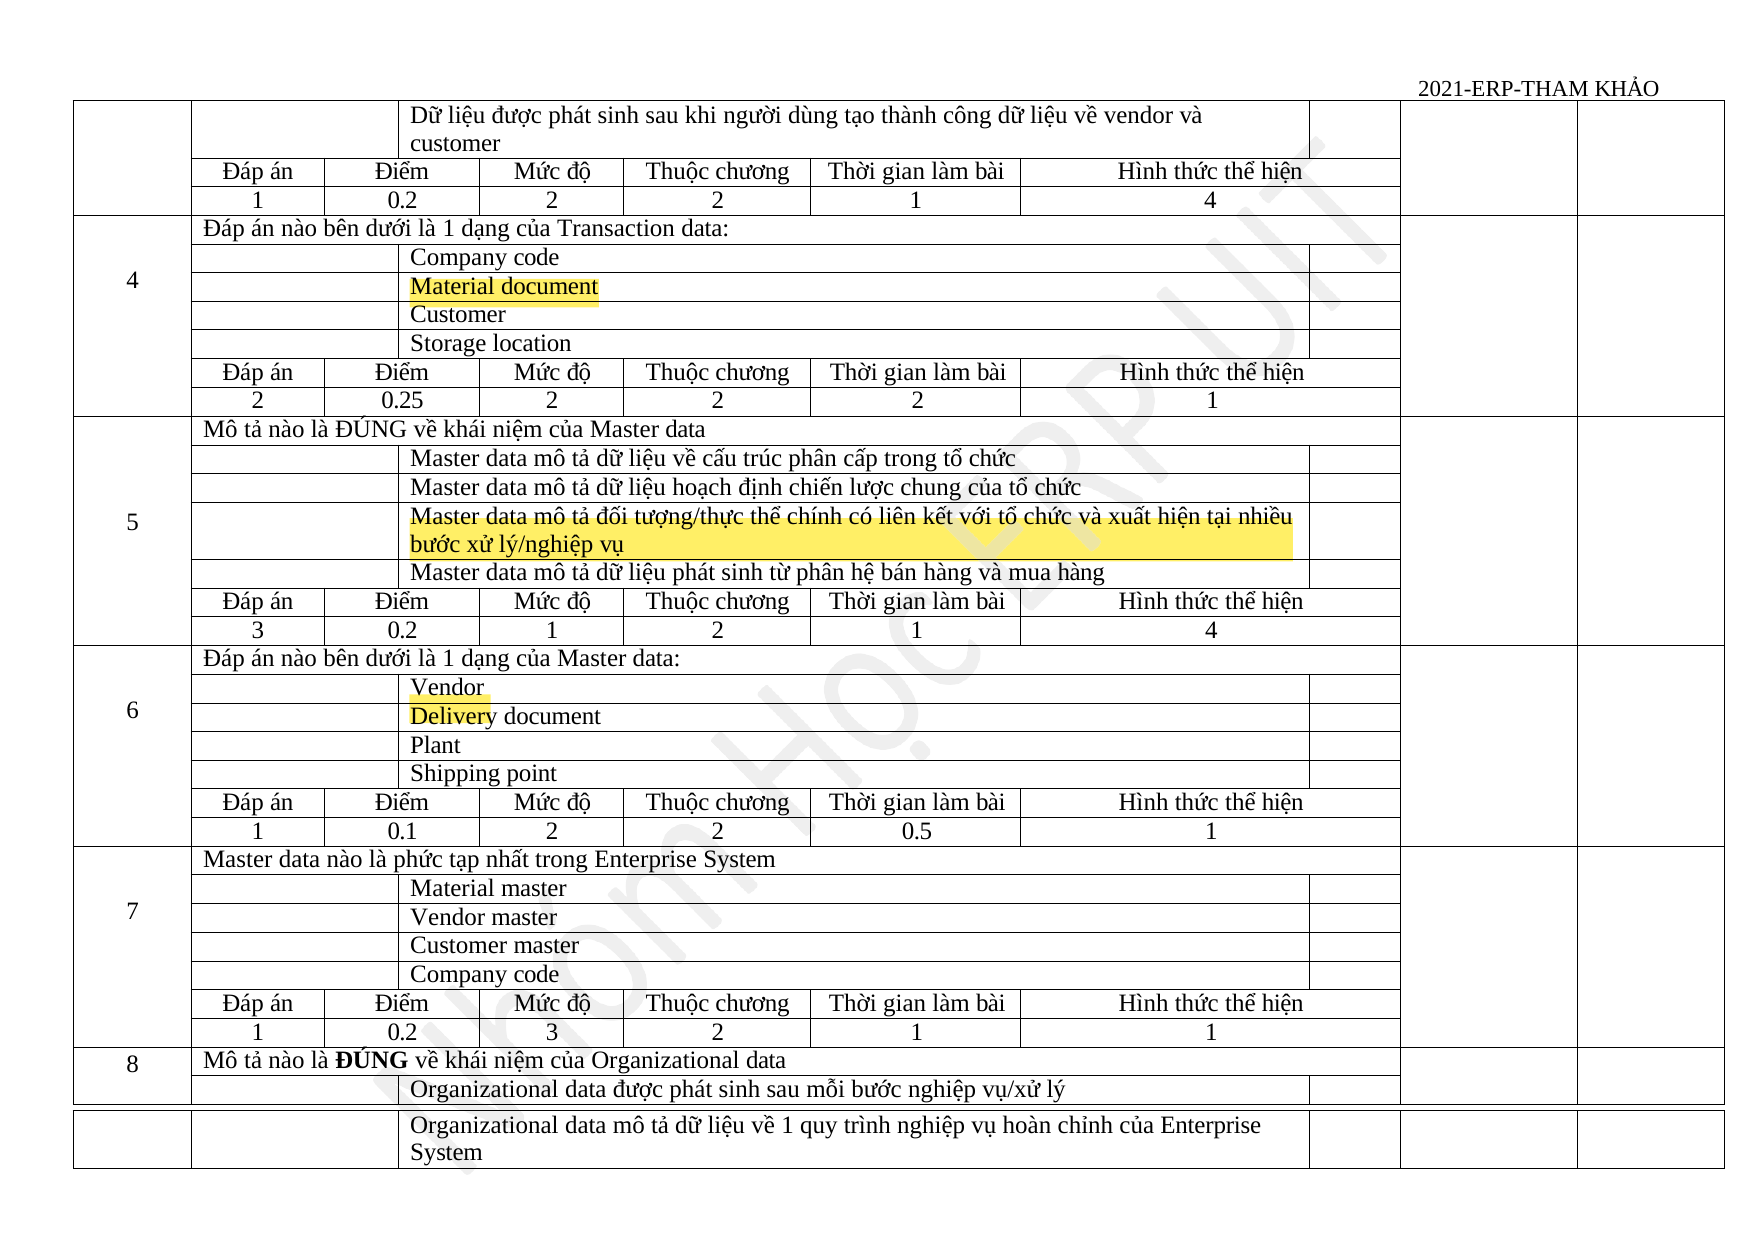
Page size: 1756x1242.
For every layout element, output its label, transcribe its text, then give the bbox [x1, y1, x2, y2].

table_header [74, 1111, 191, 1168]
table_cell Storage location [399, 330, 1309, 358]
table_cell [1310, 503, 1400, 559]
table_cell [192, 675, 398, 702]
table_cell [192, 503, 398, 559]
table_cell Organizational data được phát sinh sau mỗi bước nghiệp vụ/xử lý [399, 1076, 1309, 1104]
table_header Dữ liệu được phát sinh sau khi người dùng tạo thành công dữ liệu về vendor và customer [399, 101, 1309, 157]
table_cell Material document [399, 273, 1309, 301]
table_cell 1 [811, 1019, 1020, 1047]
table_cell [1310, 302, 1400, 329]
table_cell [192, 560, 398, 587]
table_cell Hình thức thể hiện [1021, 789, 1400, 817]
table_cell [1310, 446, 1400, 473]
table_cell 2 [624, 187, 810, 215]
table_cell Company code [399, 245, 1309, 272]
table_cell [1310, 732, 1400, 760]
table_cell 0.1 [325, 818, 479, 846]
table_cell Đáp án nào bên dưới là 1 dạng của Transaction data: [192, 216, 1400, 244]
table_cell Mức độ [480, 589, 623, 616]
table_cell [192, 446, 398, 473]
table_cell 0.2 [325, 617, 479, 645]
table_cell [1310, 474, 1400, 502]
table_cell Mức độ [480, 159, 623, 186]
table_cell 5 [74, 417, 191, 645]
table_cell [1310, 761, 1400, 788]
table_cell Hình thức thể hiện [1021, 990, 1400, 1018]
table_cell [1310, 560, 1400, 587]
table_cell [192, 245, 398, 272]
picture [373, 1169, 1387, 1175]
table_cell Đáp án [192, 789, 324, 817]
table_cell 1 [192, 1019, 324, 1047]
table_cell [1310, 675, 1400, 702]
table_header Organizational data mô tả dữ liệu về 1 quy trình nghiệp vụ hoàn chỉnh của Enterprise System [399, 1111, 1309, 1167]
table_cell Điểm [325, 789, 479, 817]
table_cell 8 [74, 1048, 191, 1104]
table_cell [192, 330, 398, 358]
table_cell [1310, 875, 1400, 903]
table_cell 4 [1021, 617, 1400, 645]
table_cell Thuộc chương [624, 789, 810, 817]
table_cell 4 [74, 216, 191, 416]
table_cell 4 [1021, 187, 1400, 215]
table_cell 2 [480, 818, 623, 846]
table_cell [1310, 704, 1400, 731]
table_cell Master data mô tả dữ liệu hoạch định chiến lược chung của tổ chức [399, 474, 1309, 502]
table_cell [192, 704, 398, 731]
table_cell Mức độ [480, 789, 623, 817]
table_cell [192, 302, 398, 329]
table_cell Company code [399, 962, 1309, 989]
table_cell [1310, 330, 1400, 358]
table_cell Đáp án [192, 359, 324, 387]
table_header [192, 101, 398, 157]
table_cell 3 [480, 1019, 623, 1047]
table_cell [1310, 273, 1400, 301]
table_cell [192, 904, 398, 932]
table_cell 2 [624, 617, 810, 645]
table_cell 2 [811, 388, 1020, 416]
table_cell Điểm [325, 159, 479, 186]
table_cell Thời gian làm bài [811, 990, 1020, 1018]
table_cell 2 [480, 388, 623, 416]
table_cell [1578, 1048, 1724, 1104]
table_cell 0.2 [325, 187, 479, 215]
table_cell [1310, 245, 1400, 272]
table_cell 2 [624, 818, 810, 846]
table_cell 7 [74, 847, 191, 1047]
table_cell 0.25 [325, 388, 479, 416]
table_cell 1 [1021, 388, 1400, 416]
table_cell [192, 1076, 398, 1104]
table_cell [1578, 216, 1724, 416]
table_cell Thời gian làm bài [811, 359, 1020, 387]
table_cell 0.2 [325, 1019, 479, 1047]
table_cell [1401, 1048, 1577, 1104]
table_cell 6 [74, 646, 191, 846]
table_header [1310, 101, 1400, 157]
table_cell Master data mô tả đối tượng/thực thể chính có liên kết với tổ chức và xuất hiện tại nhiều bước xử lý/nghiệp vụ [399, 503, 1309, 559]
table_header [1578, 101, 1724, 215]
table_cell Customer [399, 302, 1309, 329]
table_cell [1401, 417, 1577, 645]
table_cell Master data mô tả dữ liệu về cấu trúc phân cấp trong tổ chức [399, 446, 1309, 473]
table_cell Master data nào là phức tạp nhất trong Enterprise System [192, 847, 1400, 874]
table_cell Đáp án [192, 589, 324, 616]
table_cell Plant [399, 732, 1309, 760]
table_cell [192, 474, 398, 502]
table_header [1578, 1111, 1724, 1168]
table_cell Delivery document [399, 704, 1309, 731]
table_cell Material master [399, 875, 1309, 903]
table_cell [1310, 904, 1400, 932]
table_cell Mô tả nào là ĐÚNG về khái niệm của Master data [192, 417, 1400, 444]
table_cell Điểm [325, 359, 479, 387]
table_cell Thời gian làm bài [811, 589, 1020, 616]
table_cell [192, 273, 398, 301]
table_cell Mức độ [480, 990, 623, 1018]
table_cell 2 [480, 187, 623, 215]
table_cell Đáp án [192, 990, 324, 1018]
table_cell [192, 933, 398, 961]
picture [373, 1105, 1387, 1110]
table_cell [1401, 847, 1577, 1047]
table_cell Thời gian làm bài [811, 159, 1020, 186]
table_cell 1 [1021, 1019, 1400, 1047]
table_cell Thuộc chương [624, 589, 810, 616]
table_cell Shipping point [399, 761, 1309, 788]
table_cell [1578, 417, 1724, 645]
table_header [1310, 1111, 1400, 1167]
table_cell Hình thức thể hiện [1021, 359, 1400, 387]
table_cell [1310, 962, 1400, 989]
table_cell [1310, 1076, 1400, 1104]
table_cell 1 [192, 187, 324, 215]
table_cell Thời gian làm bài [811, 789, 1020, 817]
table_cell [1401, 646, 1577, 846]
table_cell 2 [624, 388, 810, 416]
table_cell Vendor [399, 675, 1309, 702]
table_cell 2 [192, 388, 324, 416]
table_cell [1401, 216, 1577, 416]
table_cell 1 [1021, 818, 1400, 846]
table_header [74, 101, 191, 215]
table_cell [1310, 933, 1400, 961]
table_cell [192, 875, 398, 903]
table_cell Thuộc chương [624, 990, 810, 1018]
table_cell Hình thức thể hiện [1021, 589, 1400, 616]
table_cell 1 [192, 818, 324, 846]
table_cell 0.5 [811, 818, 1020, 846]
table_cell [192, 761, 398, 788]
table_cell [1578, 847, 1724, 1047]
table_cell [1578, 646, 1724, 846]
table_cell Mô tả nào là ĐÚNG về khái niệm của Organizational data [192, 1048, 1400, 1075]
table_header [1401, 101, 1577, 215]
table_cell Hình thức thể hiện [1021, 159, 1400, 186]
table_cell [192, 962, 398, 989]
table_cell 1 [811, 617, 1020, 645]
table_cell 1 [811, 187, 1020, 215]
table_cell 1 [480, 617, 623, 645]
table_cell Điểm [325, 990, 479, 1018]
table_cell 3 [192, 617, 324, 645]
table_cell [192, 732, 398, 760]
table_cell Đáp án nào bên dưới là 1 dạng của Master data: [192, 646, 1400, 673]
table_cell Mức độ [480, 359, 623, 387]
table_header [192, 1111, 398, 1167]
table_cell Customer master [399, 933, 1309, 961]
table_cell Master data mô tả dữ liệu phát sinh từ phân hệ bán hàng và mua hàng [399, 560, 1309, 587]
table_header [1401, 1111, 1577, 1168]
table_cell Thuộc chương [624, 159, 810, 186]
table_cell Vendor master [399, 904, 1309, 932]
table_cell Điểm [325, 589, 479, 616]
table_cell 2 [624, 1019, 810, 1047]
table_cell Đáp án [192, 159, 324, 186]
table_cell Thuộc chương [624, 359, 810, 387]
